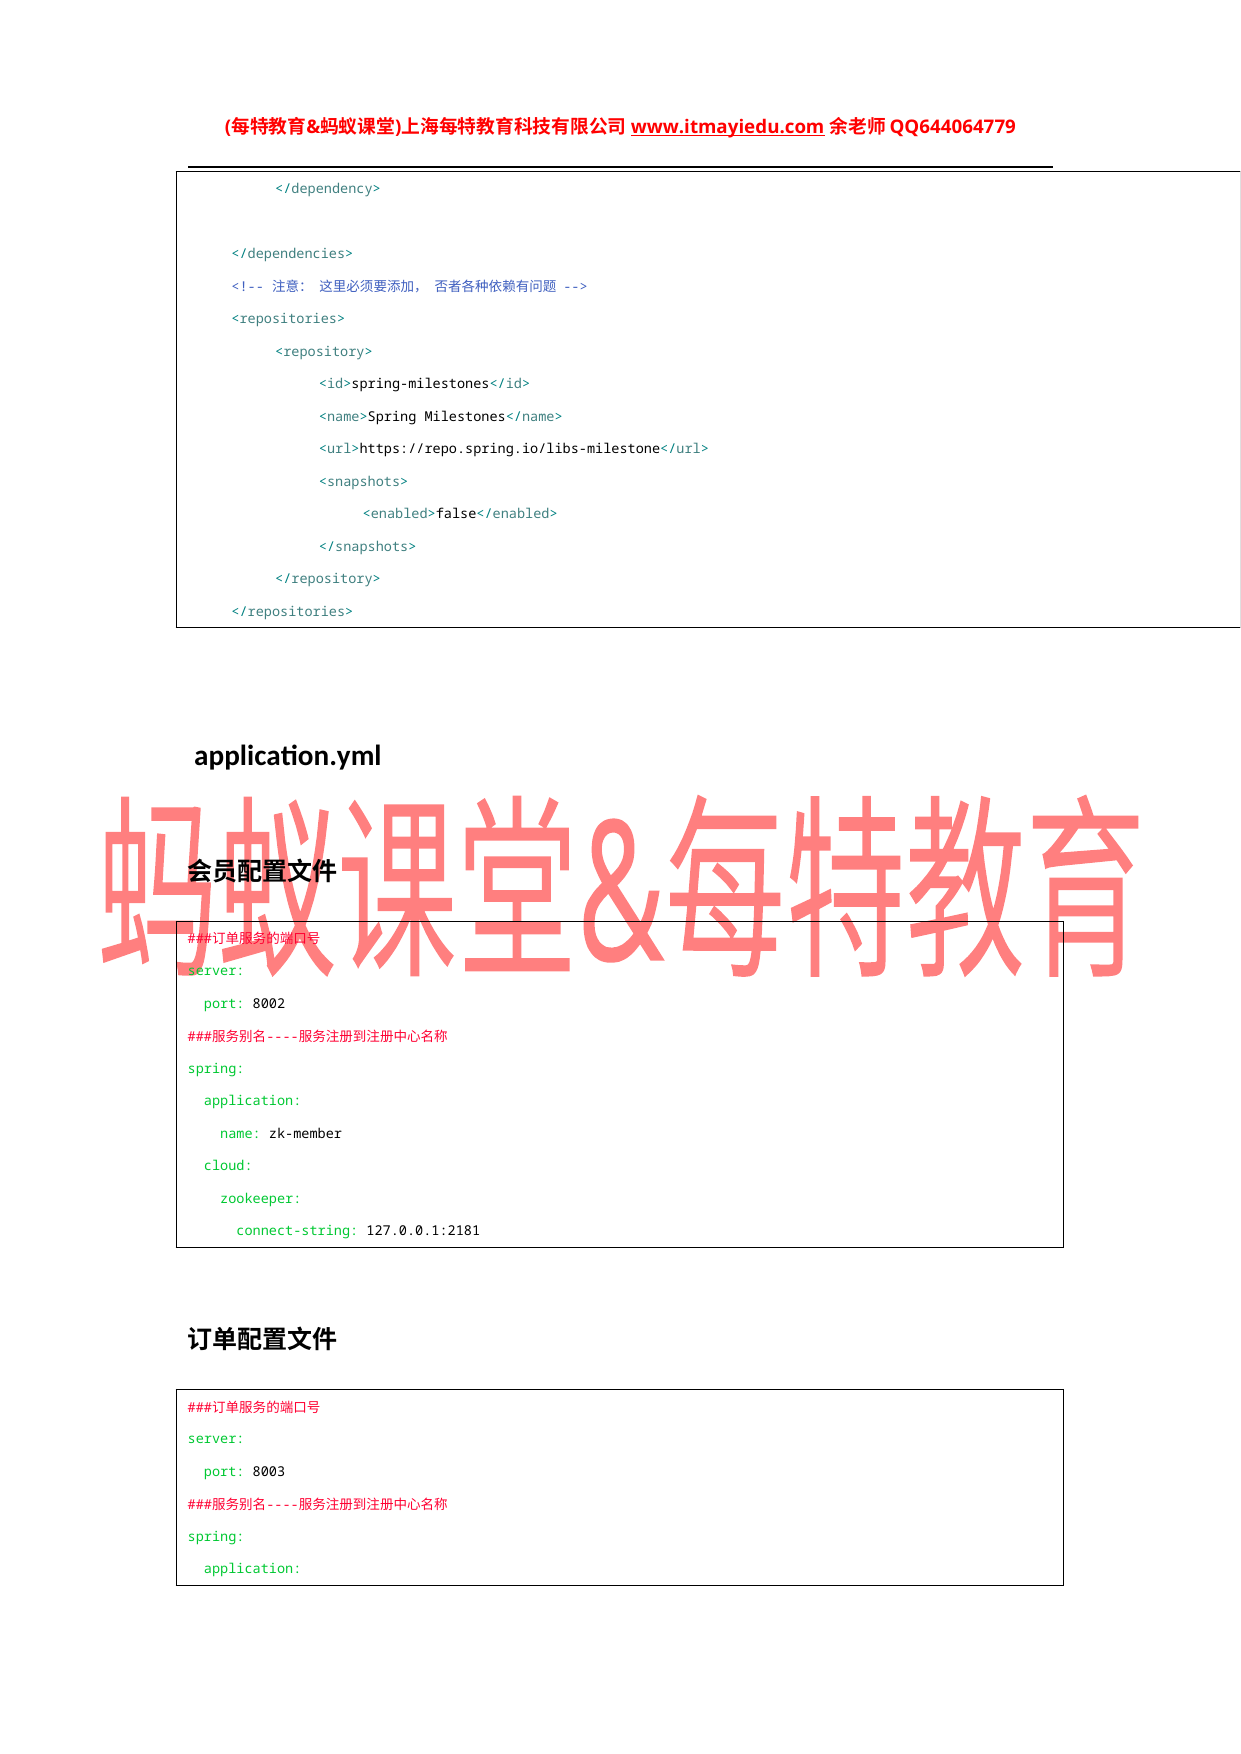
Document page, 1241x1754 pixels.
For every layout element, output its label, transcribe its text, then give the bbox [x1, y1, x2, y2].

subtitle 订单配置文件 [187, 1305, 1053, 1370]
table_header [177, 172, 1240, 627]
subtitle application.yml [187, 722, 1053, 787]
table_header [177, 1390, 1063, 1585]
table_header ###订单服务的端口号 server: port: 8002 ###服务别名----服务注册到注册中心名称 spring: application: name: zk-member cloud: zookeeper: connect-string: 127.0.0.1:2181 [177, 922, 1063, 1247]
subtitle 会员配置文件 [187, 837, 1053, 902]
